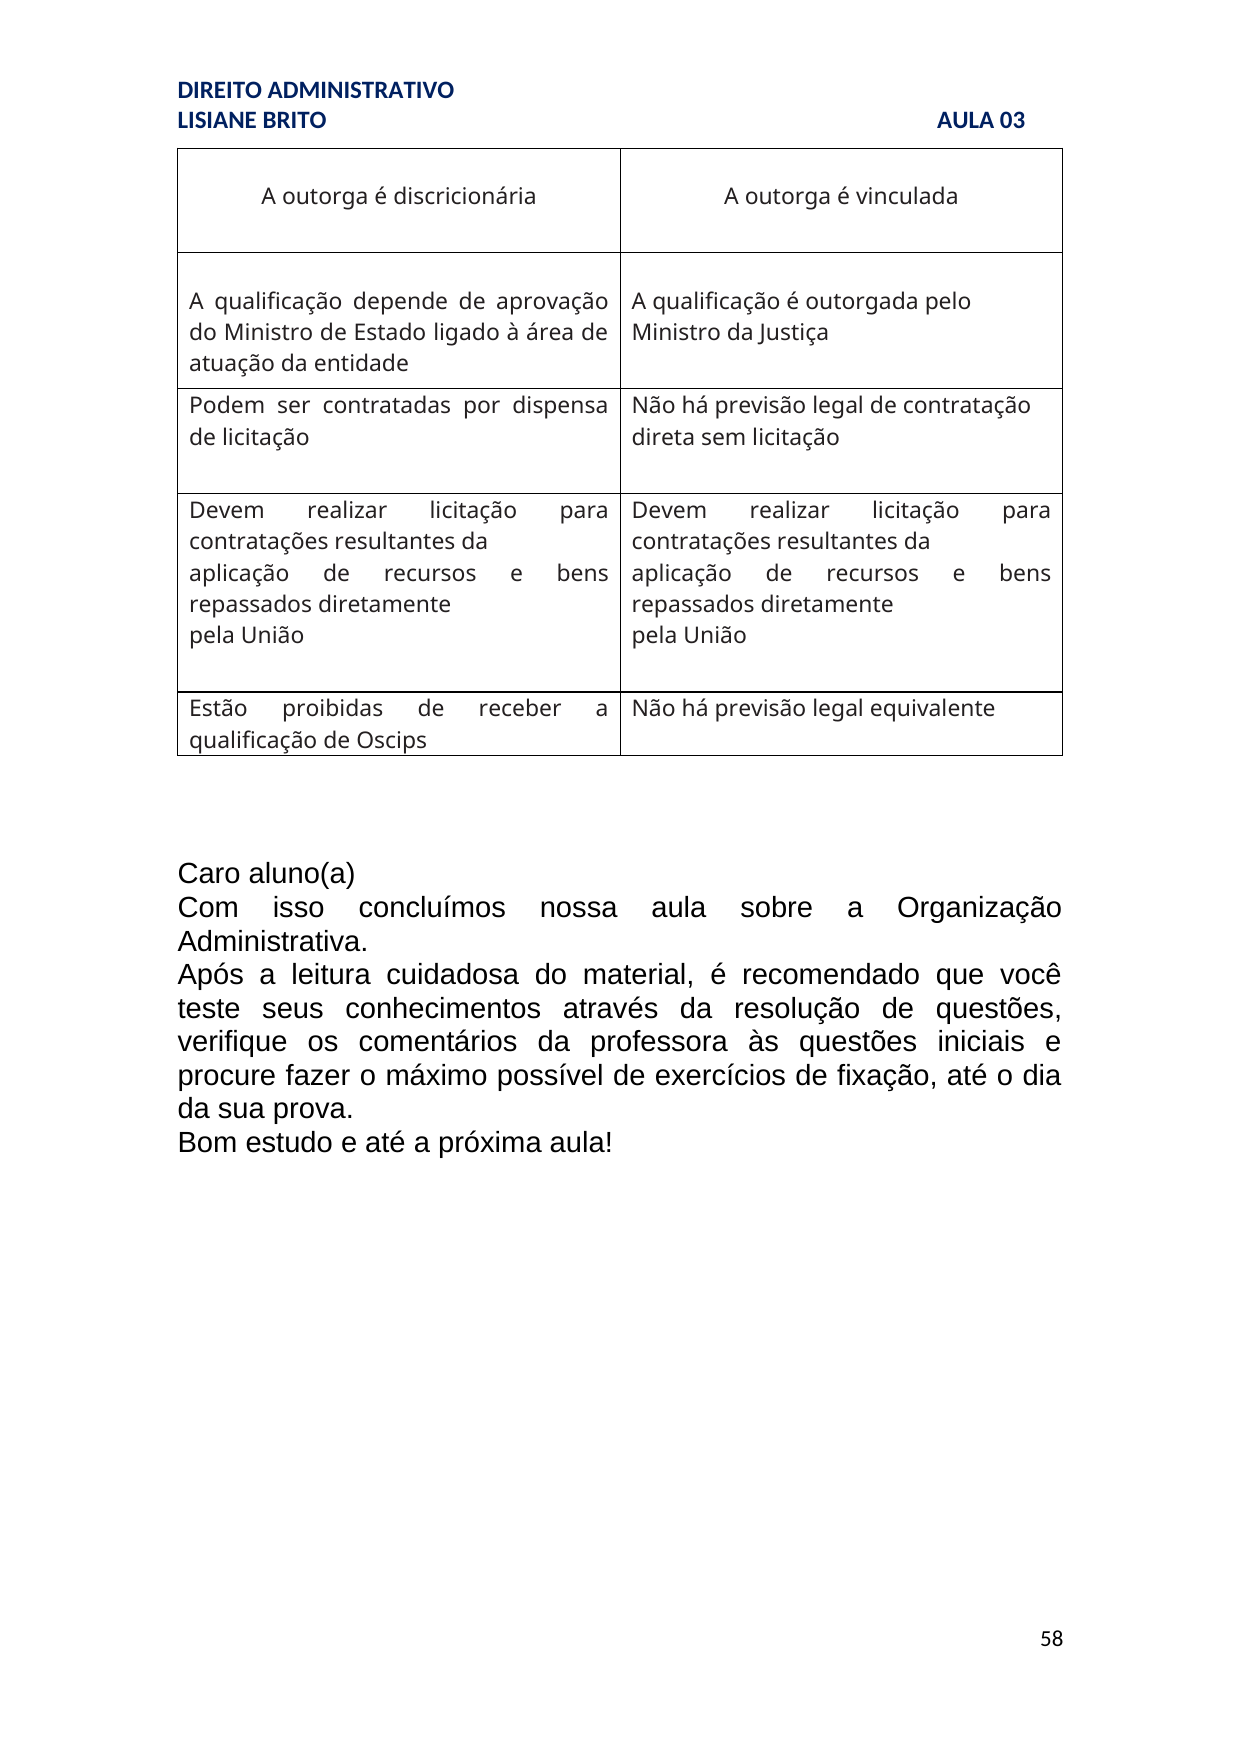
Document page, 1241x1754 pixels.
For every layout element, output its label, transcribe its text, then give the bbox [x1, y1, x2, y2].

table_cell Devem realizar licitação para contratações resultantes da aplicação de recursos e bens repassados diretamente pela União [621, 494, 1062, 691]
table_cell Podem ser contratadas por dispensa de licitação [178, 389, 620, 493]
text Após a leitura cuidadosa do material, é recomendado que você teste seus conhecimentos através da resolução de questões, verifique os comentários da professora às questões iniciais e procure fazer o máximo possível de exercícios de fixação, até o dia da sua prova. [177, 957, 1063, 1125]
table_cell A outorga é vinculada [621, 149, 1062, 252]
text Com isso concluímos nossa aula sobre a Organização Administrativa. [177, 890, 1063, 957]
table_cell Devem realizar licitação para contratações resultantes da aplicação de recursos e bens repassados diretamente pela União [178, 494, 620, 691]
table_cell A qualificação é outorgada pelo Ministro da Justiça [621, 253, 1062, 388]
table_cell Não há previsão legal de contratação direta sem licitação [621, 389, 1062, 493]
text Bom estudo e até a próxima aula! [177, 1125, 1063, 1158]
text Caro aluno(a) [177, 857, 1063, 890]
table_cell A qualificação depende de aprovação do Ministro de Estado ligado à área de atuação da entidade [178, 253, 620, 388]
table_cell Não há previsão legal equivalente [621, 693, 1062, 755]
table_cell Estão proibidas de receber a qualificação de Oscips [178, 693, 620, 755]
table_cell A outorga é discricionária [178, 149, 620, 252]
